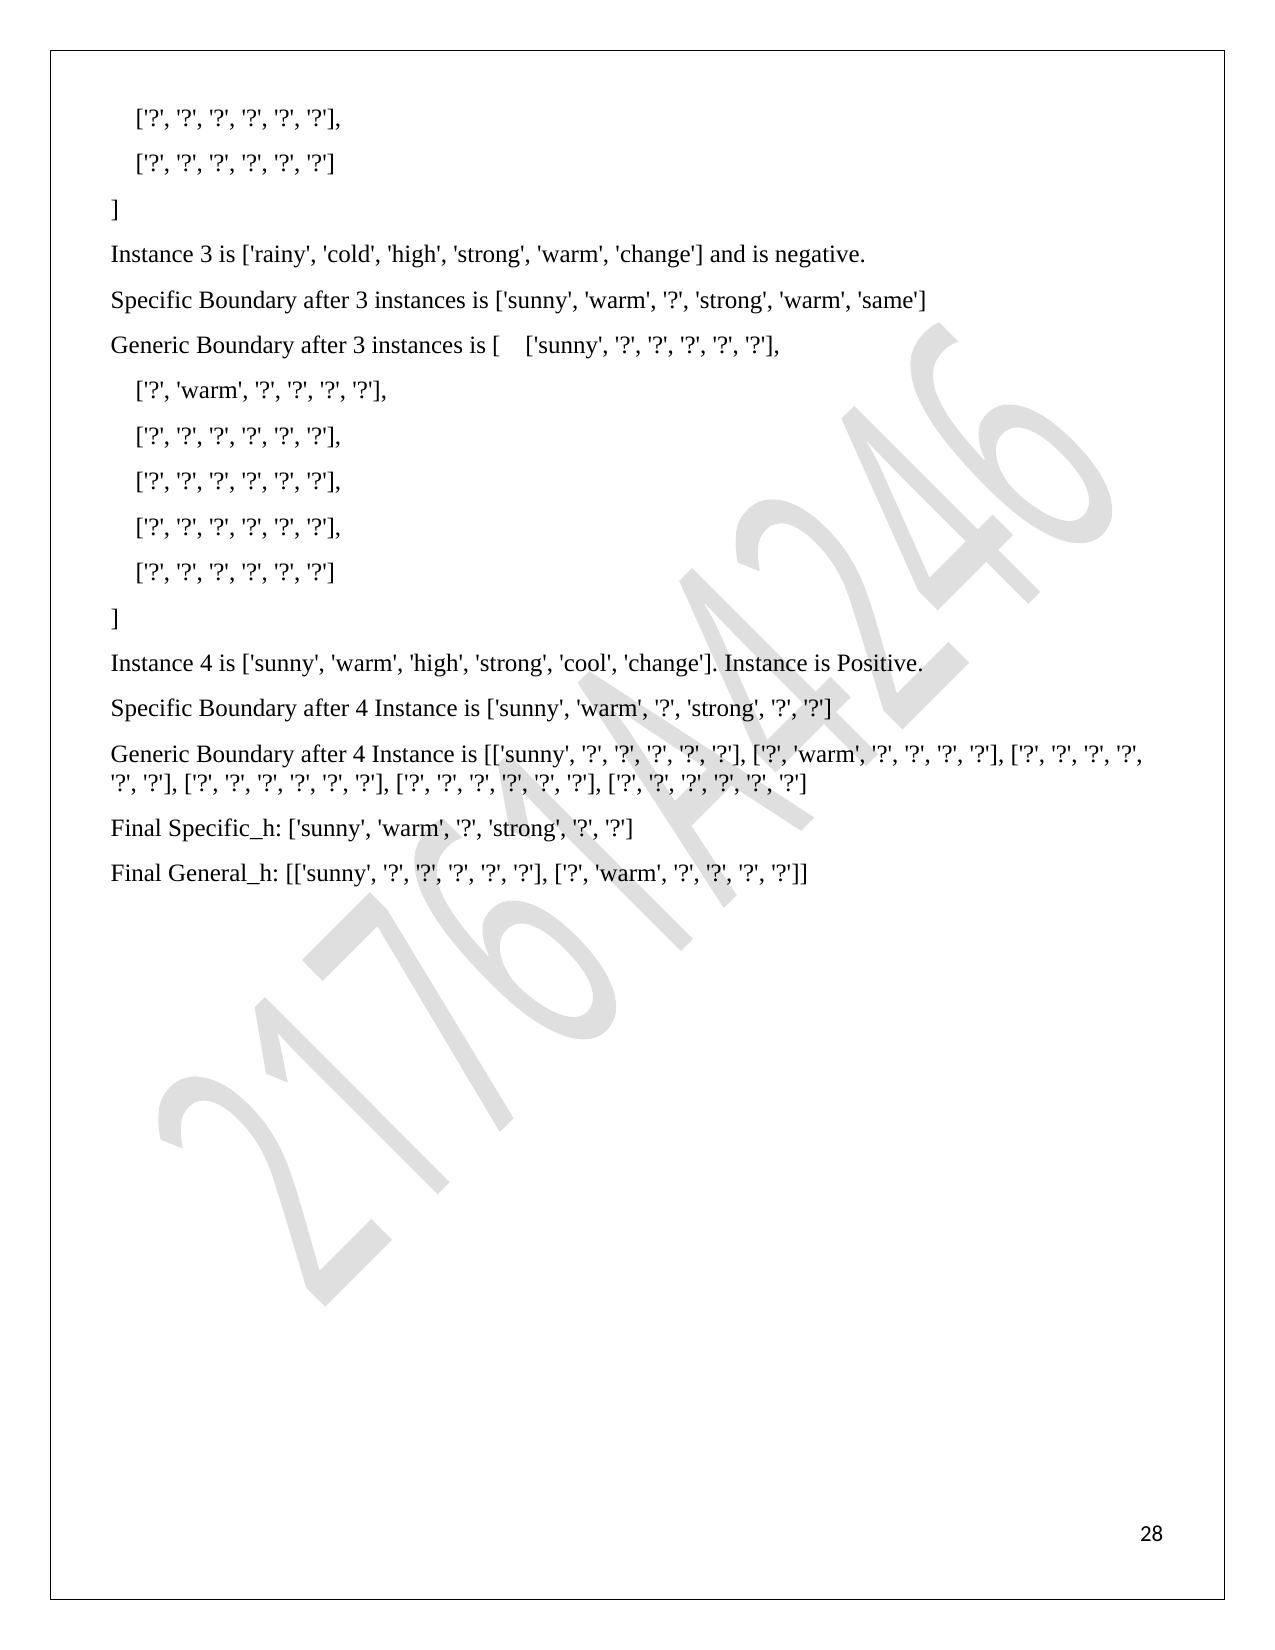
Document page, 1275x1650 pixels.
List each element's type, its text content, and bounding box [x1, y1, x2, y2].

text ['?', 'warm', '?', '?', '?', '?'], [110, 376, 1163, 404]
text Generic Boundary after 3 instances is [ ['sunny', '?', '?', '?', '?', '?'], [110, 330, 1163, 359]
text ['?', '?', '?', '?', '?', '?'], [110, 421, 1163, 450]
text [110, 103, 1163, 132]
text Instance 4 is ['sunny', 'warm', 'high', 'strong', 'cool', 'change']. Instance is Positive. [110, 648, 1163, 677]
text ['?', '?', '?', '?', '?', '?'] [110, 148, 1163, 177]
text Final General_h: [['sunny', '?', '?', '?', '?', '?'], ['?', 'warm', '?', '?', '?', '?']] [110, 858, 1163, 887]
text Specific Boundary after 3 instances is ['sunny', 'warm', '?', 'strong', 'warm', 'same'] [110, 285, 1163, 313]
text ] [110, 603, 1163, 631]
text Generic Boundary after 4 Instance is [['sunny', '?', '?', '?', '?', '?'], ['?', 'warm', '?', '?', '?', '?'], ['?', '?', '?', '?', '?', '?'], ['?', '?', '?', '?', '?', '?'], ['?', '?', '?', '?', '?', '?'], ['?', '?', '?', '?', '?', '?'] [110, 739, 1163, 796]
text ] [110, 194, 1163, 223]
text Instance 3 is ['rainy', 'cold', 'high', 'strong', 'warm', 'change'] and is negative. [110, 239, 1163, 268]
text ['?', '?', '?', '?', '?', '?'] [110, 557, 1163, 586]
text ['?', '?', '?', '?', '?', '?'], [110, 466, 1163, 495]
text Final Specific_h: ['sunny', 'warm', '?', 'strong', '?', '?'] [110, 813, 1163, 842]
text Specific Boundary after 4 Instance is ['sunny', 'warm', '?', 'strong', '?', '?'] [110, 693, 1163, 722]
text ['?', '?', '?', '?', '?', '?'], [110, 512, 1163, 541]
